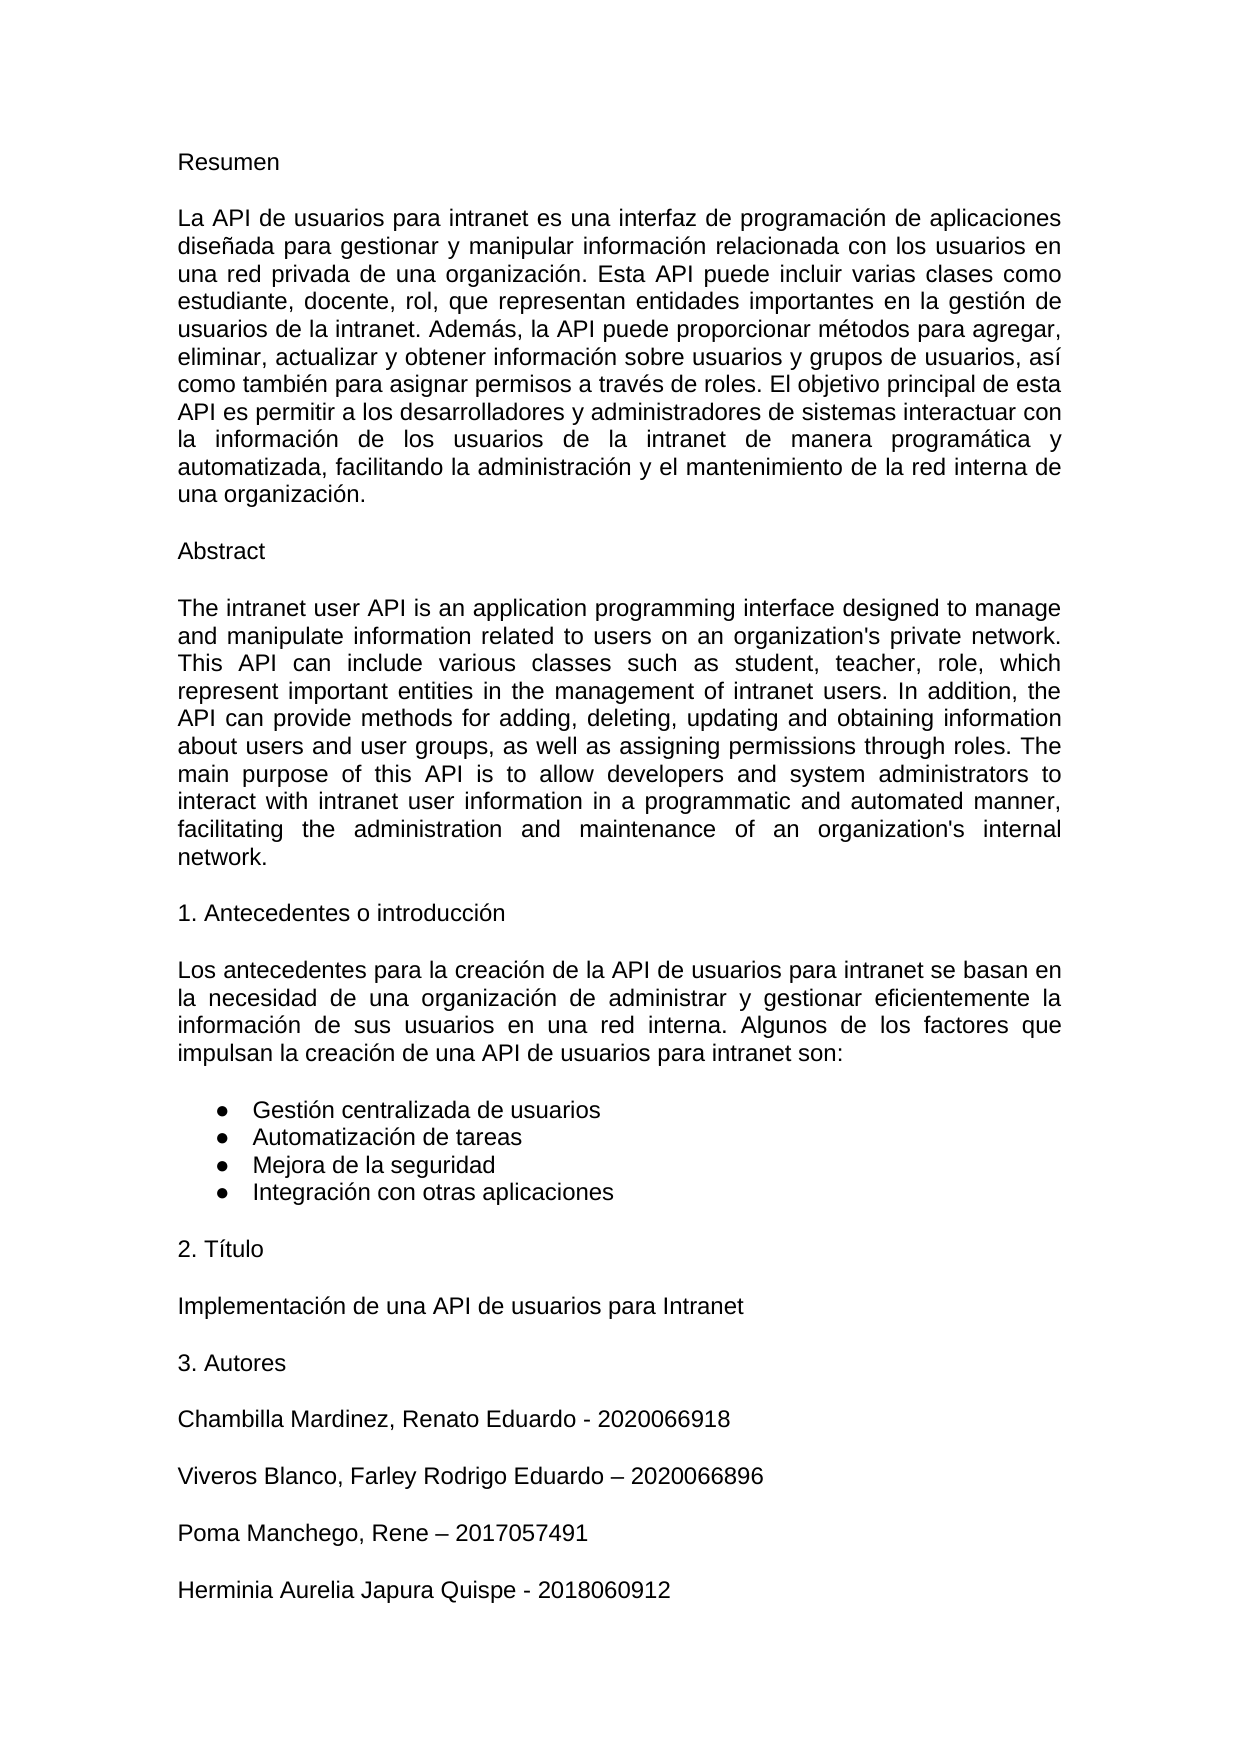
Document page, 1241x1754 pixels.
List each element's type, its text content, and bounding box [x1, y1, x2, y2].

text Herminia Aurelia Japura Quispe - 2018060912 [177, 1576, 1063, 1603]
text La API de usuarios para intranet es una interfaz de programación de aplicaciones diseñada para gestionar y manipular información relacionada con los usuarios en una red privada de una organización. Esta API puede incluir varias clases como estudiante, docente, rol, que representan entidades importantes en la gestión de usuarios de la intranet. Además, la API puede proporcionar métodos para agregar, eliminar, actualizar y obtener información sobre usuarios y grupos de usuarios, así como también para asignar permisos a través de roles. El objetivo principal de esta API es permitir a los desarrolladores y administradores de sistemas interactuar con la información de los usuarios de la intranet de manera programática y automatizada, facilitando la administración y el mantenimiento de la red interna de una organización. [177, 204, 1063, 508]
text Abstract [177, 537, 1063, 565]
list Gestión centralizada de usuarios [215, 1096, 1063, 1123]
text Implementación de una API de usuarios para Intranet [177, 1292, 1063, 1319]
text The intranet user API is an application programming interface designed to manage and manipulate information related to users on an organization's private network. This API can include various classes such as student, teacher, role, which represent important entities in the management of intranet users. In addition, the API can provide methods for adding, deleting, updating and obtaining information about users and user groups, as well as assigning permissions through roles. The main purpose of this API is to allow developers and system administrators to interact with intranet user information in a programmatic and automated manner, facilitating the administration and maintenance of an organization's internal network. [177, 594, 1063, 870]
text Viveros Blanco, Farley Rodrigo Eduardo – 2020066896 [177, 1462, 1063, 1490]
text 1. Antecedentes o introducción [177, 899, 1063, 927]
list Mejora de la seguridad [215, 1151, 1063, 1178]
list Integración con otras aplicaciones [215, 1178, 1063, 1206]
text 2. Título [177, 1235, 1063, 1263]
text 3. Autores [177, 1349, 1063, 1376]
list Automatización de tareas [215, 1123, 1063, 1151]
text Los antecedentes para la creación de la API de usuarios para intranet se basan en la necesidad de una organización de administrar y gestionar eficientemente la información de sus usuarios en una red interna. Algunos de los factores que impulsan la creación de una API de usuarios para intranet son: [177, 956, 1063, 1066]
text Chambilla Mardinez, Renato Eduardo - 2020066918 [177, 1405, 1063, 1433]
text Resumen [177, 148, 1063, 175]
text Poma Manchego, Rene – 2017057491 [177, 1519, 1063, 1547]
